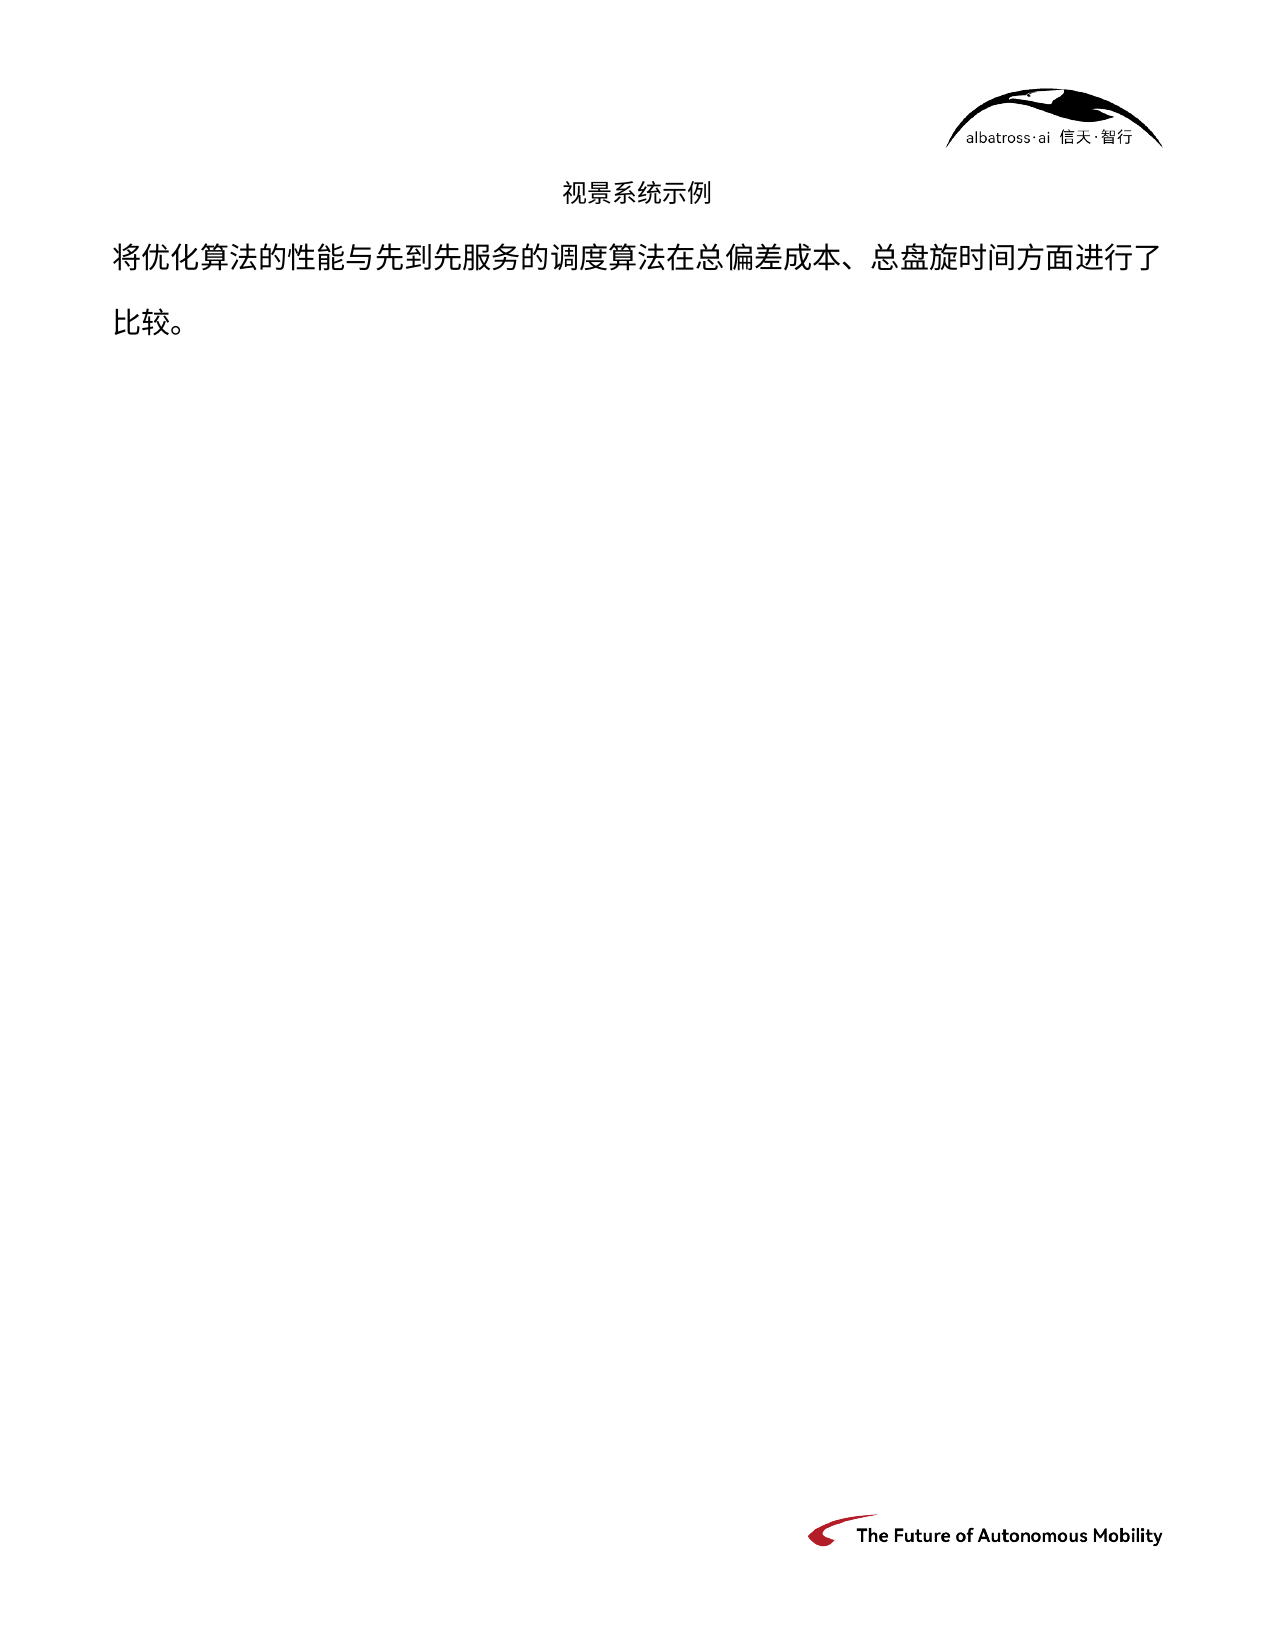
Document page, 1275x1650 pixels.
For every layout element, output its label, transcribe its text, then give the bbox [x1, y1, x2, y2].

picture [945, 88, 1163, 148]
picture [807, 1514, 1163, 1547]
text 将优化算法的性能与先到先服务的调度算法在总偏差成本、总盘旋时间方面进行了比较。 [112, 224, 1163, 354]
text 视景系统示例 [112, 159, 1163, 224]
